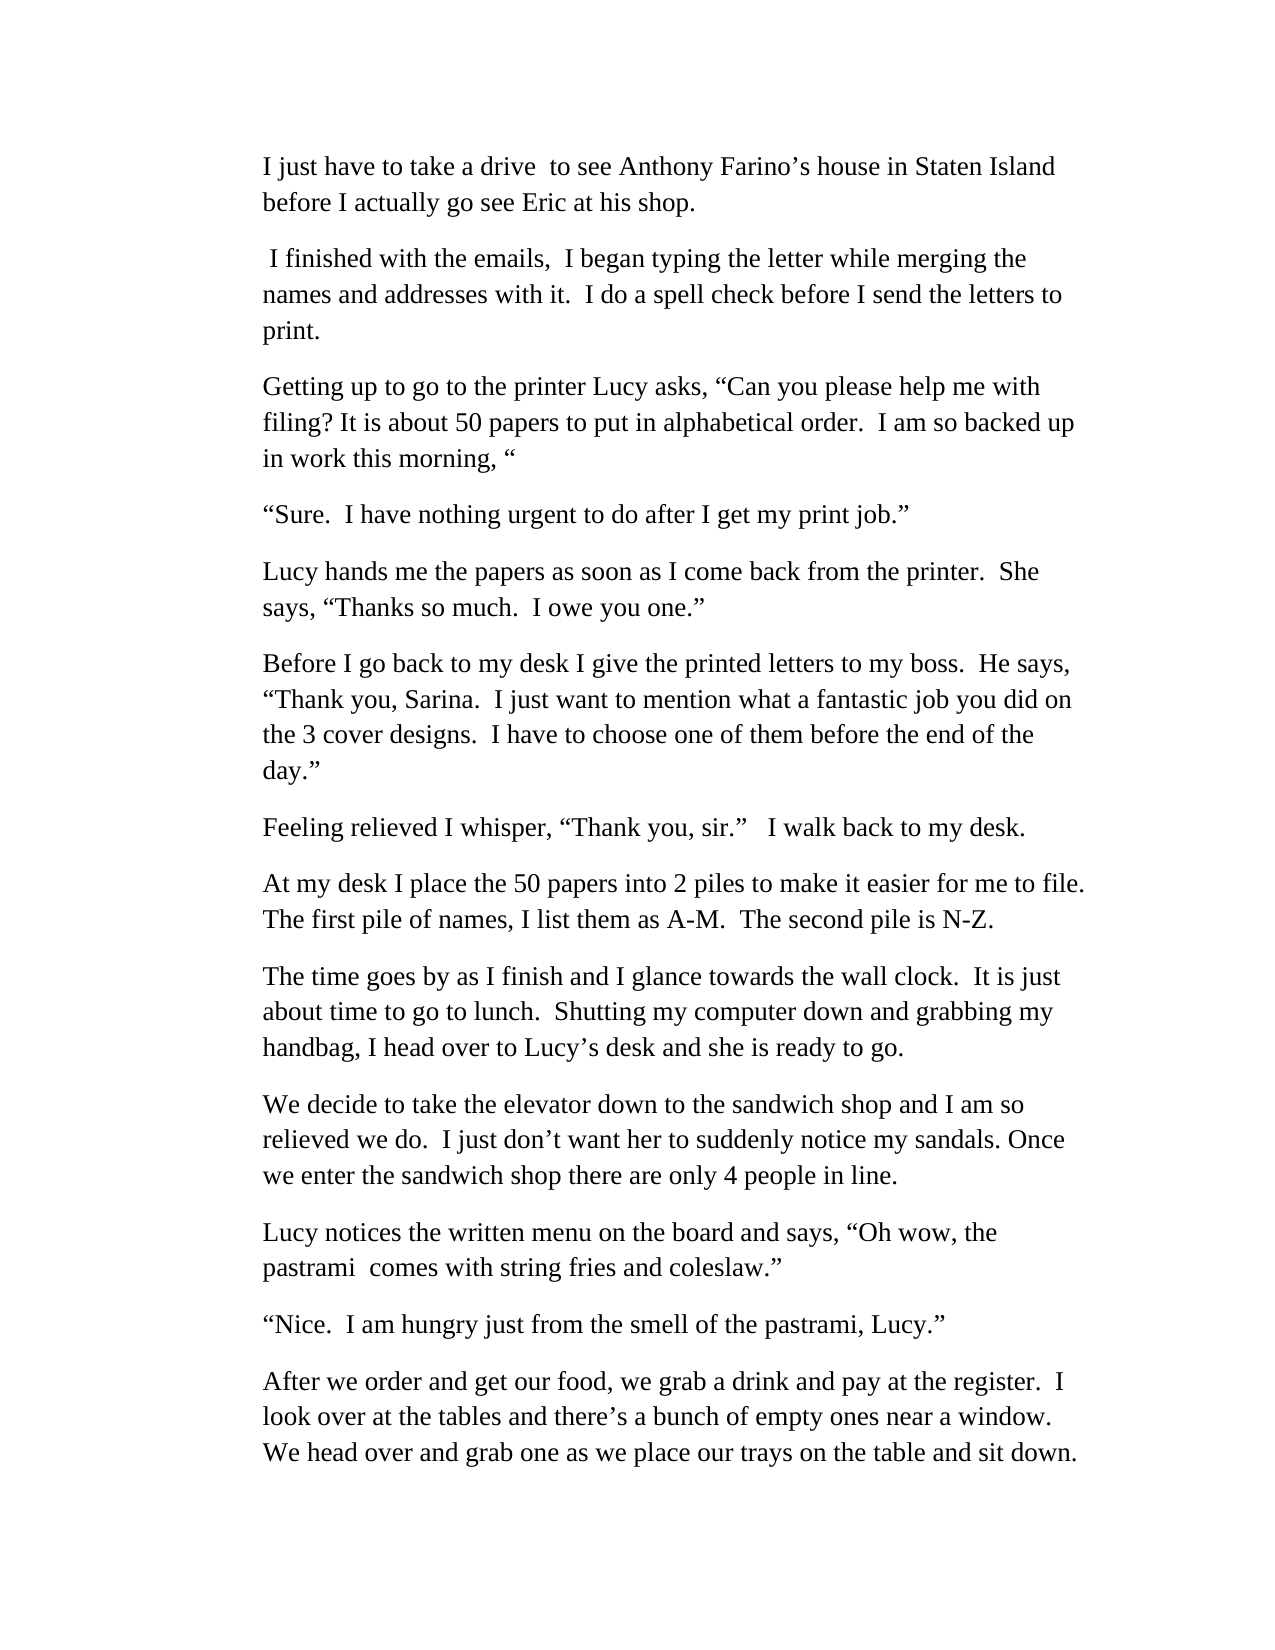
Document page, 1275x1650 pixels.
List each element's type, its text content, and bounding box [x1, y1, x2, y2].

text Lucy hands me the papers as soon as I come back from the printer. She says, “Thanks so much. I owe you one.” [262, 555, 1087, 622]
text Feeling relieved I whisper, “Thank you, sir.” I walk back to my desk. [262, 811, 1087, 842]
text “Sure. I have nothing urgent to do after I get my print job.” [262, 498, 1087, 529]
text Lucy notices the written menu on the board and says, “Oh wow, the pastrami comes with string fries and coleslaw.” [262, 1216, 1087, 1283]
text At my desk I place the 50 papers into 2 piles to make it easier for me to file. The first pile of names, I list them as A-M. The second pile is N-Z. [262, 867, 1087, 934]
text We decide to take the elevator down to the sandwich shop and I am so relieved we do. I just don’t want her to suddenly notice my sandals. Once we enter the sandwich shop there are only 4 people in line. [262, 1088, 1087, 1190]
text Getting up to go to the printer Lucy asks, “Can you please help me with filing? It is about 50 papers to put in alphabetical order. I am so backed up in work this morning, “ [262, 370, 1087, 473]
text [262, 1365, 1087, 1467]
text I just have to take a drive to see Anthony Farino’s house in Staten Island before I actually go see Eric at his shop. [262, 150, 1087, 217]
text Before I go back to my desk I give the printed letters to my boss. He says, “Thank you, Sarina. I just want to mention what a fantastic job you did on the 3 cover designs. I have to choose one of them before the end of the day.” [262, 647, 1087, 786]
text The time goes by as I finish and I glance towards the wall clock. It is just about time to go to lunch. Shutting my computer down and grabbing my handbag, I head over to Lucy’s desk and she is ready to go. [262, 960, 1087, 1062]
text I finished with the emails, I began typing the letter while merging the names and addresses with it. I do a spell check before I send the letters to print. [262, 242, 1087, 345]
text “Nice. I am hungry just from the smell of the pastrami, Lucy.” [262, 1308, 1087, 1339]
